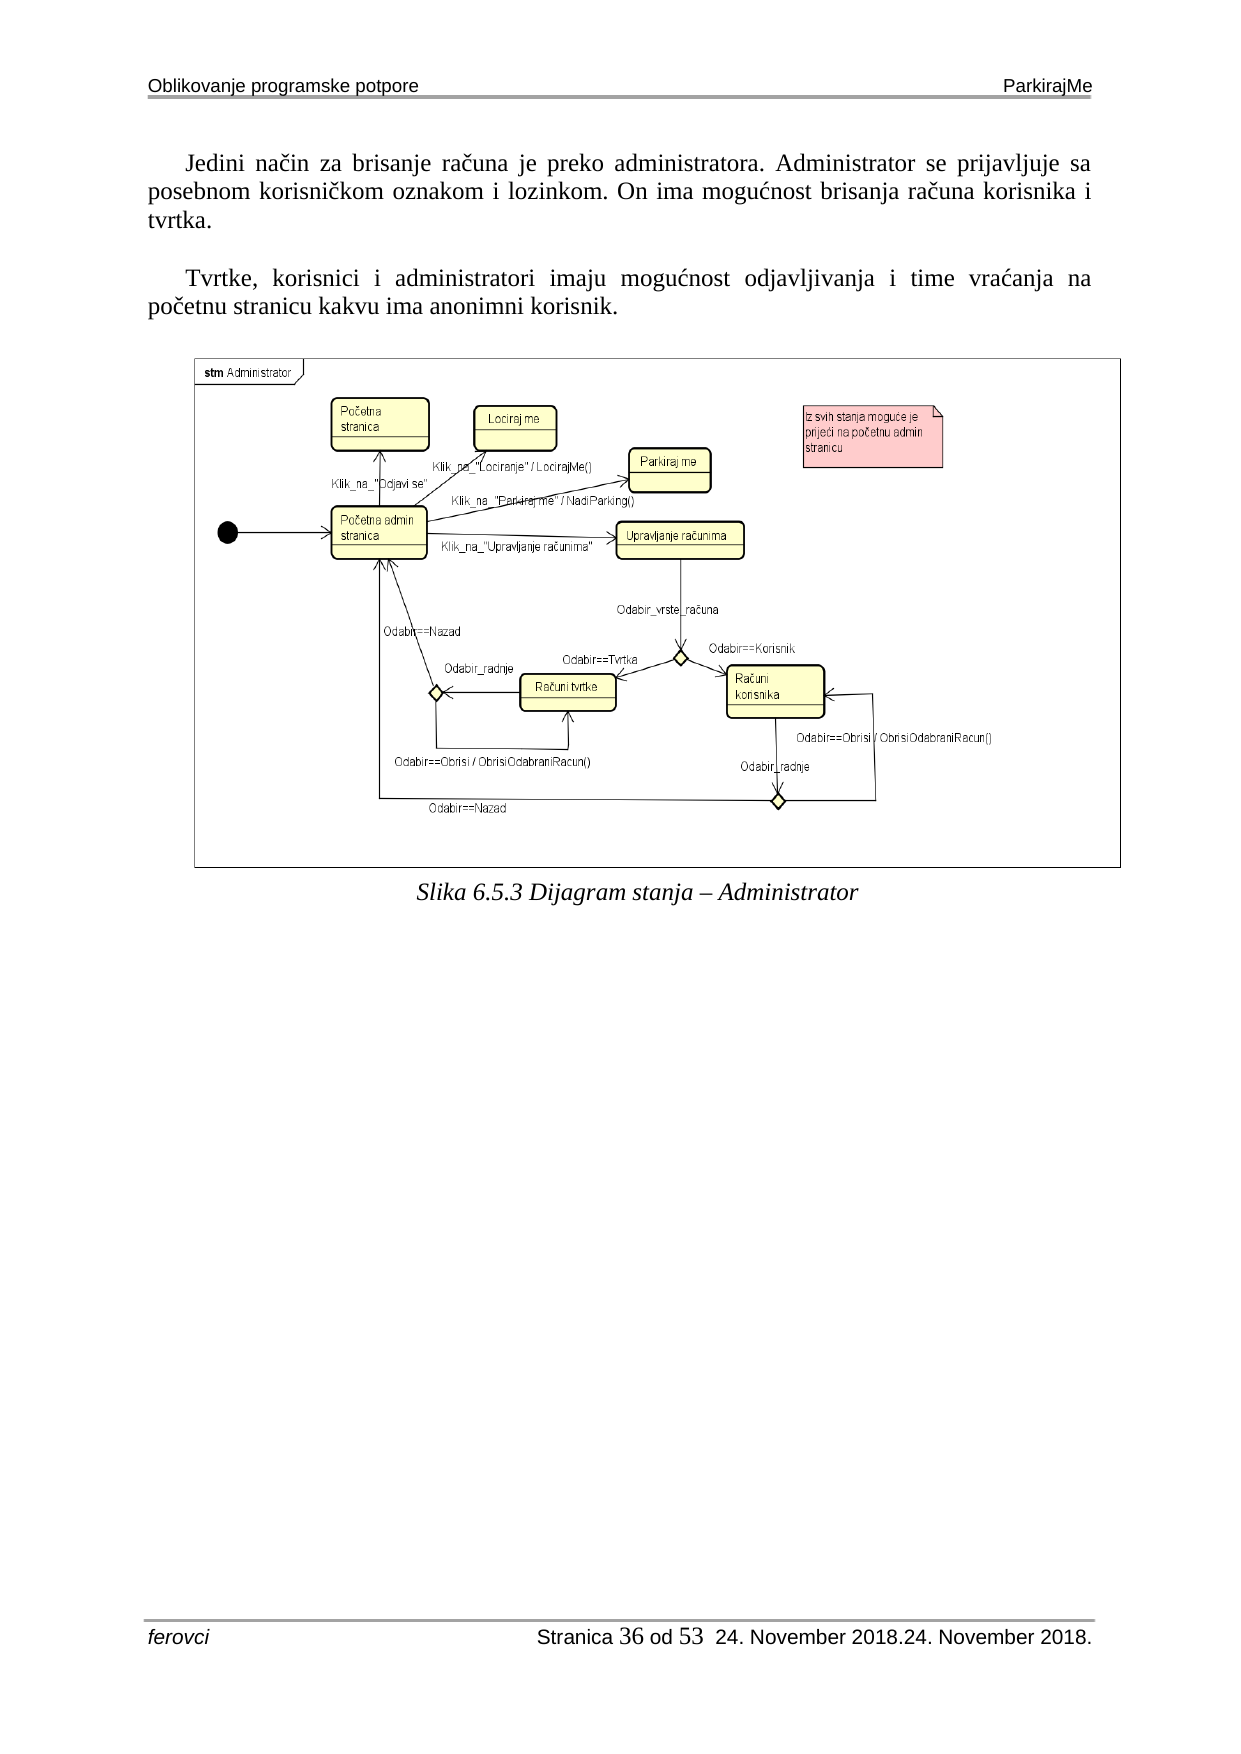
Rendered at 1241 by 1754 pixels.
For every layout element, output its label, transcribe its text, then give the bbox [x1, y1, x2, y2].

text Slika 6.5.3 Dijagram stanja – Administrator [148, 877, 1093, 906]
text Tvrtke, korisnici i administratori imaju mogućnost odjavljivanja i time vraćanja na početnu stranicu kakvu ima anonimni korisnik. [148, 263, 1093, 320]
picture [185, 348, 1129, 877]
text Jedini način za brisanje računa je preko administratora. Administrator se prijavljuje sa posebnom korisničkom oznakom i lozinkom. On ima mogućnost brisanja računa korisnika i tvrtka. [148, 148, 1093, 234]
picture [147, 95, 1092, 99]
